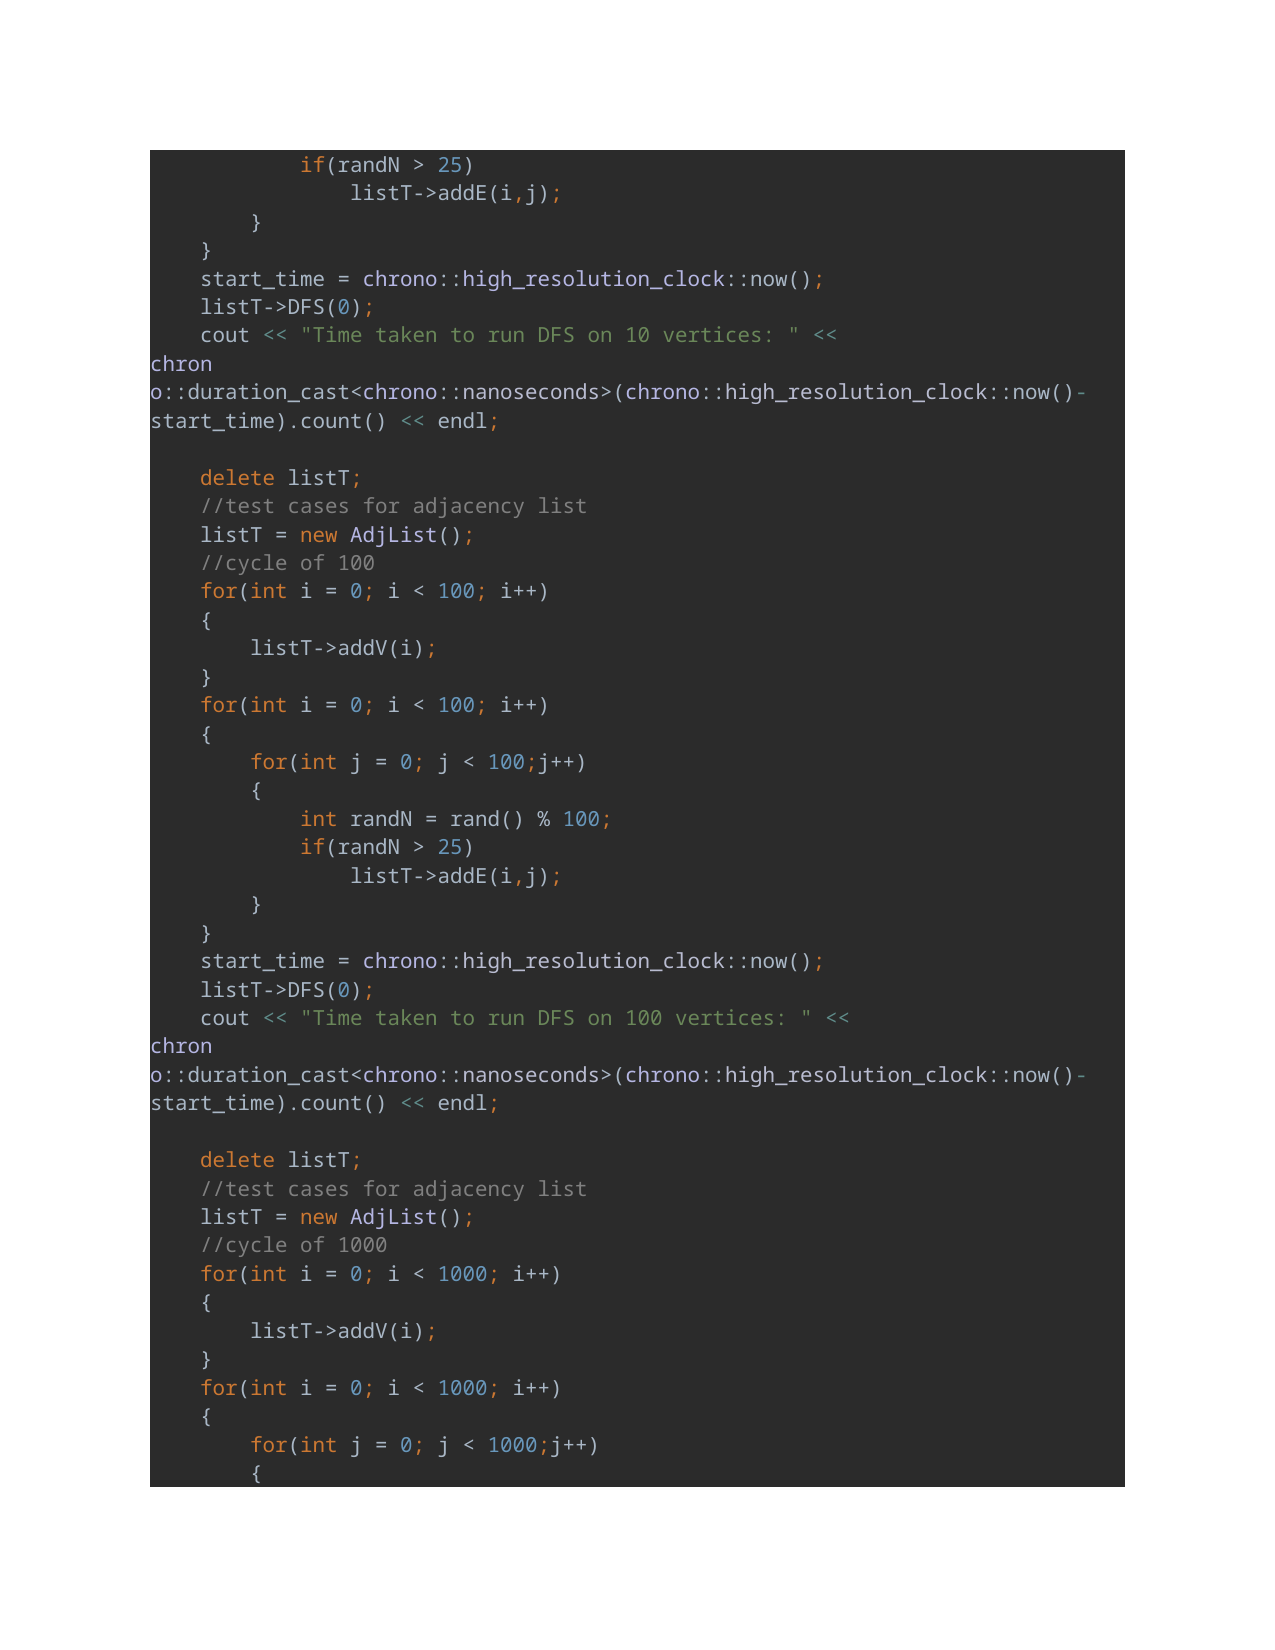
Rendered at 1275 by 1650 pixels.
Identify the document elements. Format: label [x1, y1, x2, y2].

text [150, 150, 1125, 1487]
